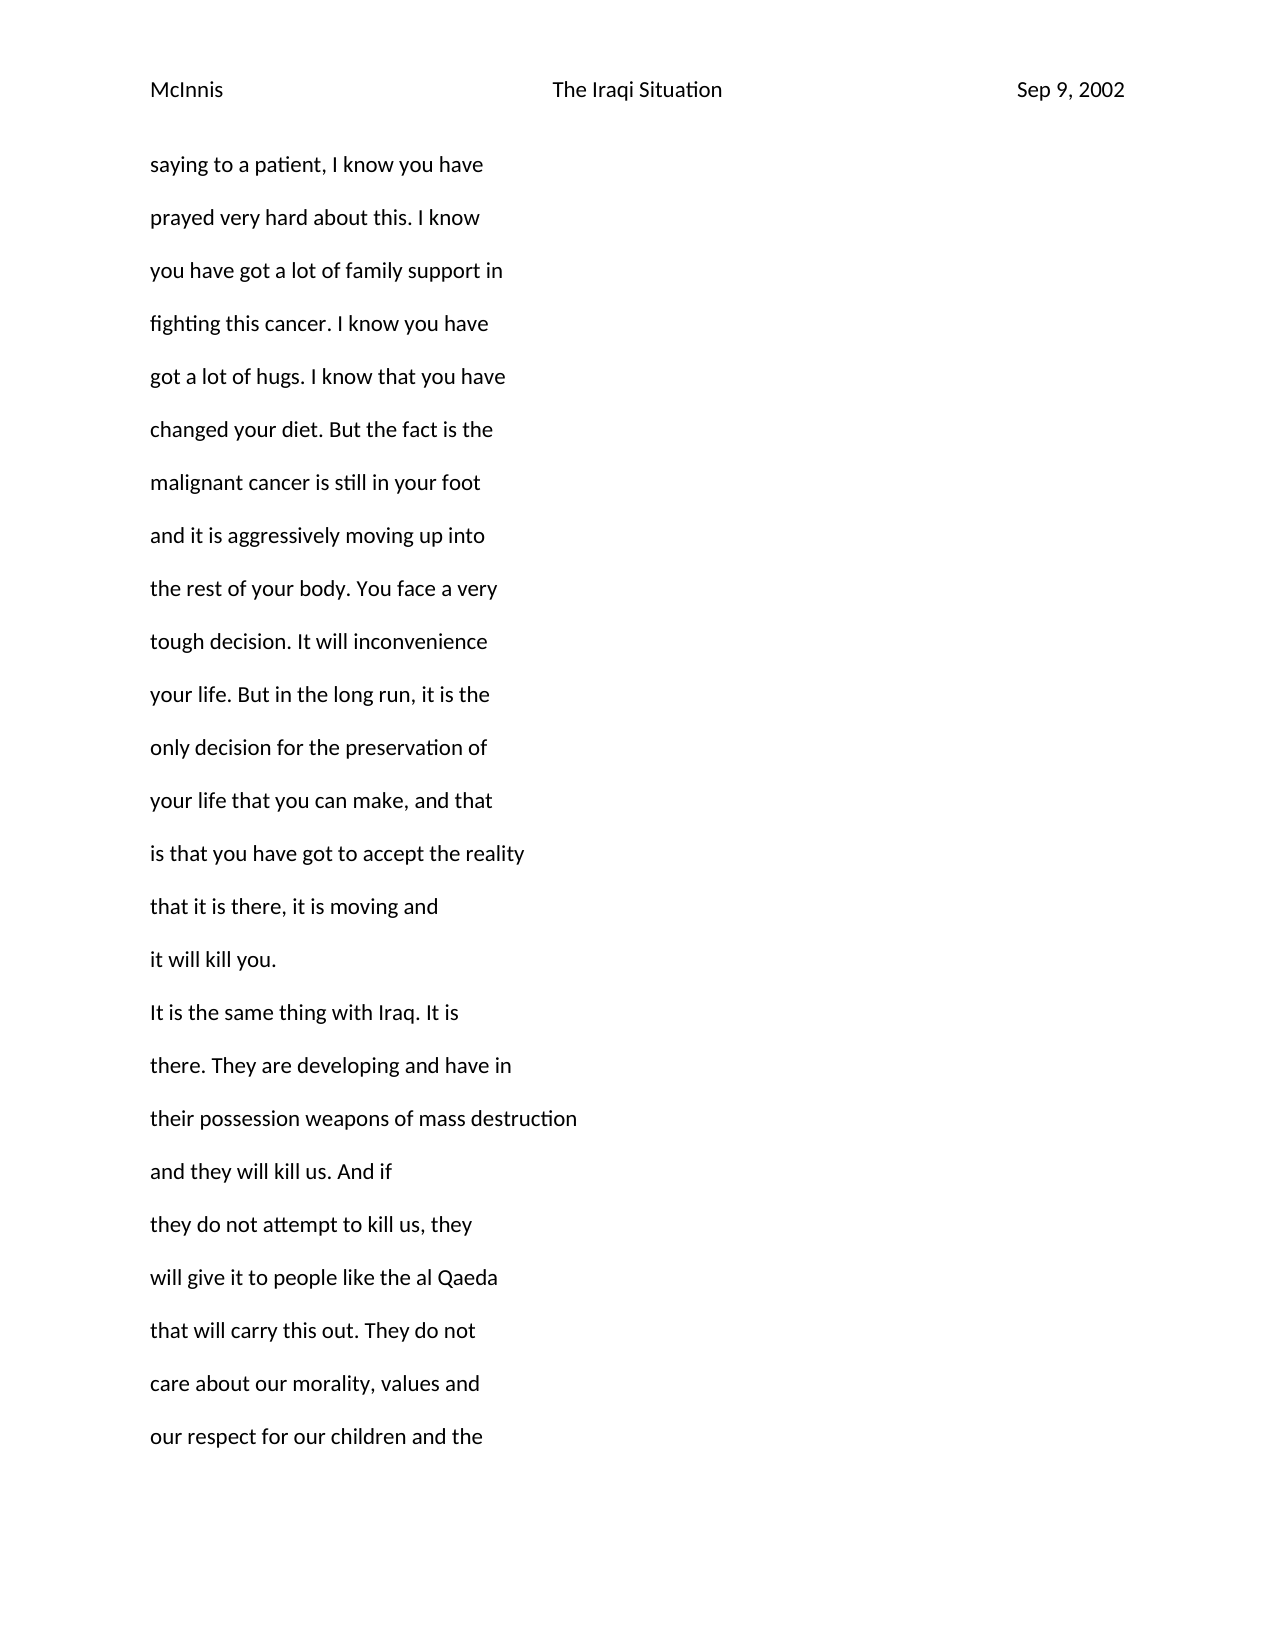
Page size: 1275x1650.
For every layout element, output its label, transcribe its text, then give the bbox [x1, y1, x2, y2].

text there. They are developing and have in [150, 1051, 1125, 1079]
text care about our morality, values and [150, 1369, 1125, 1397]
text your life. But in the long run, it is the [150, 680, 1125, 708]
text tough decision. It will inconvenience [150, 627, 1125, 655]
text changed your diet. But the fact is the [150, 415, 1125, 443]
text only decision for the preservation of [150, 733, 1125, 761]
text will give it to people like the al Qaeda [150, 1263, 1125, 1291]
text saying to a patient, I know you have [150, 150, 1125, 178]
text fighting this cancer. I know you have [150, 309, 1125, 337]
text they do not attempt to kill us, they [150, 1210, 1125, 1238]
text prayed very hard about this. I know [150, 203, 1125, 231]
text malignant cancer is still in your foot [150, 468, 1125, 496]
text our respect for our children and the [150, 1422, 1125, 1451]
text and it is aggressively moving up into [150, 521, 1125, 549]
text and they will kill us. And if [150, 1157, 1125, 1185]
text their possession weapons of mass destruction [150, 1104, 1125, 1132]
text got a lot of hugs. I know that you have [150, 362, 1125, 390]
text is that you have got to accept the reality [150, 839, 1125, 867]
text It is the same thing with Iraq. It is [150, 998, 1125, 1026]
text it will kill you. [150, 945, 1125, 973]
text that it is there, it is moving and [150, 892, 1125, 920]
text the rest of your body. You face a very [150, 574, 1125, 602]
text you have got a lot of family support in [150, 256, 1125, 284]
text that will carry this out. They do not [150, 1316, 1125, 1344]
text your life that you can make, and that [150, 786, 1125, 814]
